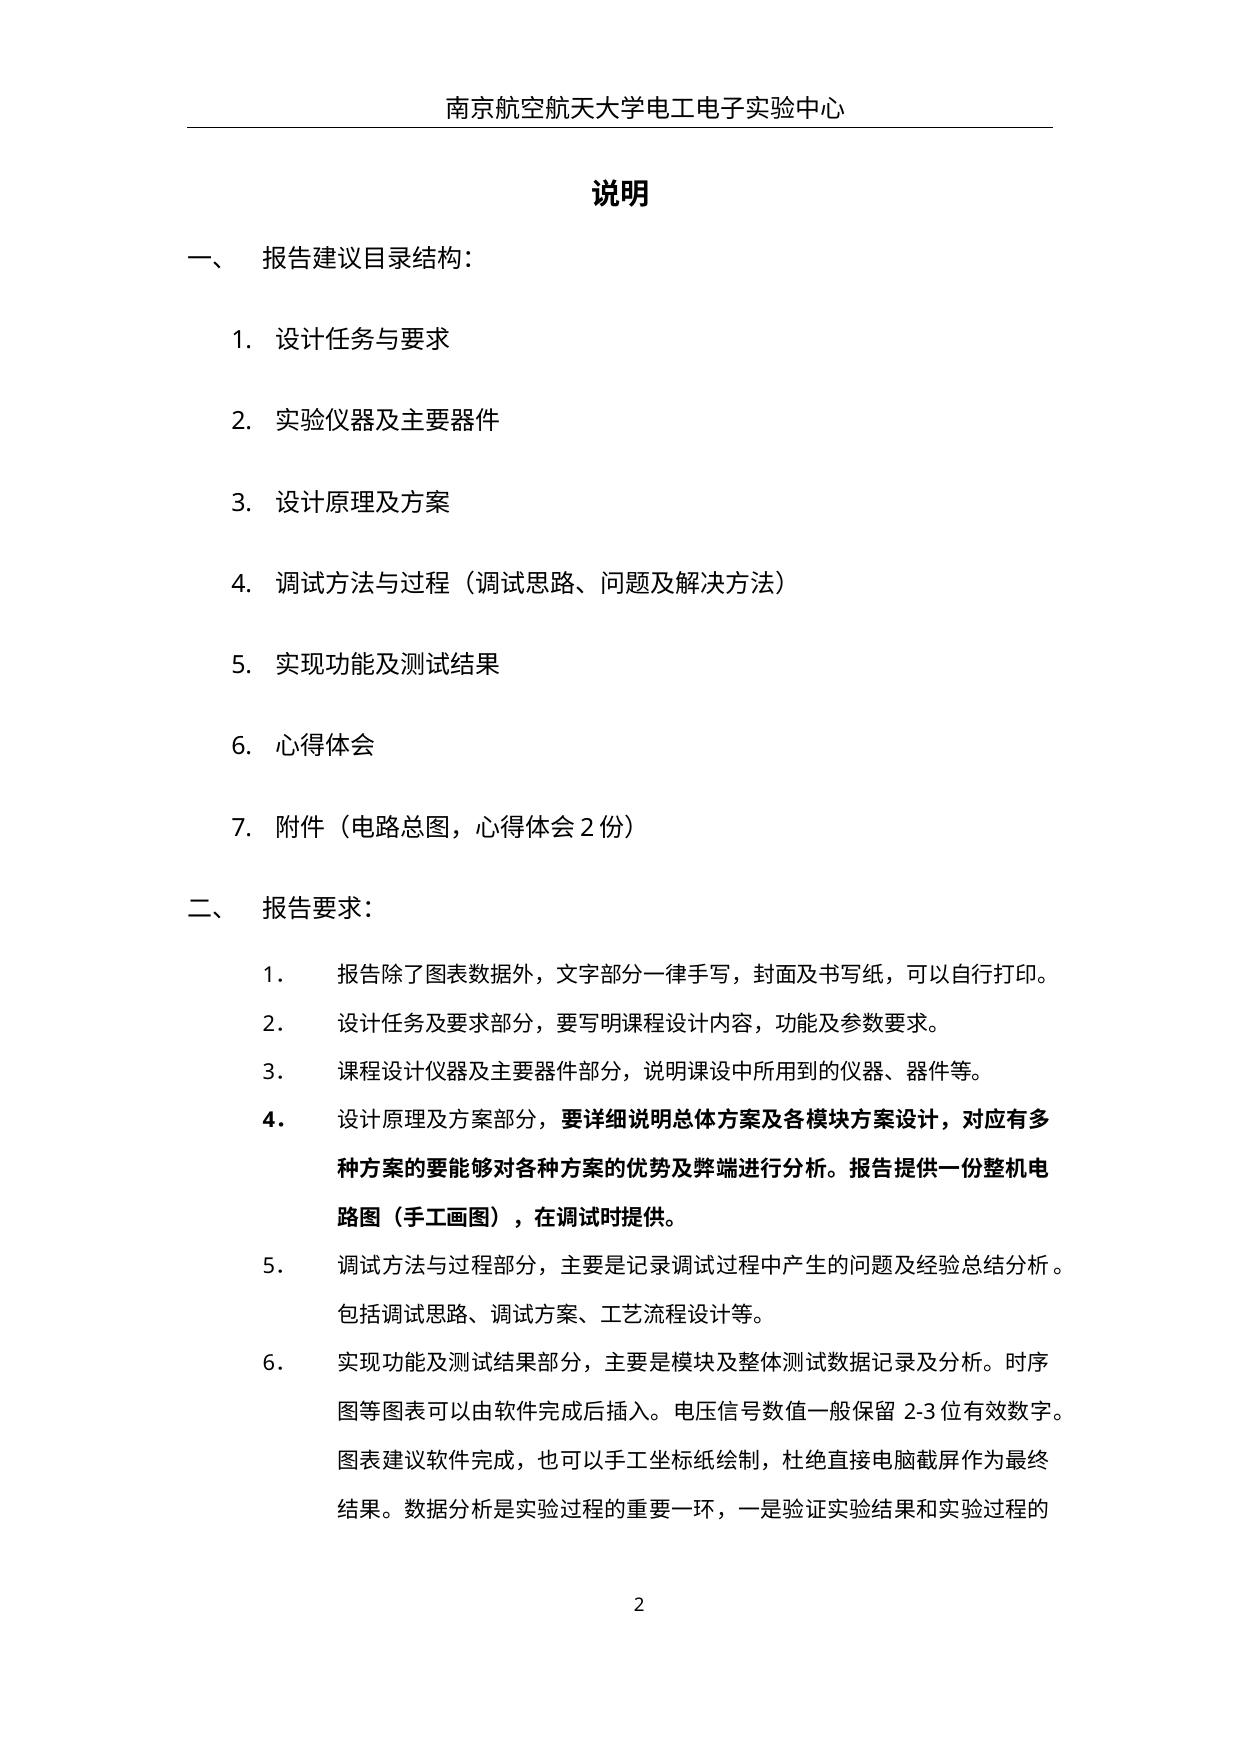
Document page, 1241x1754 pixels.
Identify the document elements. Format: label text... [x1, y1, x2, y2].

subtitle 附件（电路总图，心得体会2份） [231, 793, 1053, 858]
subtitle 实验仪器及主要器件 [231, 386, 1053, 451]
subtitle 心得体会 [231, 711, 1053, 776]
list 设计任务及要求部分，要写明课程设计内容，功能及参数要求。 [262, 1005, 1053, 1038]
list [262, 1345, 1053, 1524]
list 课程设计仪器及主要器件部分，说明课设中所用到的仪器、器件等。 [262, 1054, 1053, 1086]
list 报告要求： [187, 874, 1053, 939]
subtitle 设计任务与要求 [231, 305, 1053, 370]
list 设计原理及方案部分，要详细说明总体方案及各模块方案设计，对应有多种方案的要能够对各种方案的优势及弊端进行分析。报告提供一份整机电路图（手工画图），在调试时提供。 [262, 1102, 1053, 1232]
text 说明 [187, 159, 1053, 224]
list 报告除了图表数据外，文字部分一律手写，封面及书写纸，可以自行打印。 [262, 957, 1053, 989]
subtitle 调试方法与过程（调试思路、问题及解决方法） [231, 549, 1053, 614]
list 报告建议目录结构： [187, 224, 1053, 289]
subtitle 实现功能及测试结果 [231, 630, 1053, 695]
list 调试方法与过程部分，主要是记录调试过程中产生的问题及经验总结分析。包括调试思路、调试方案、工艺流程设计等。 [262, 1248, 1053, 1329]
subtitle 设计原理及方案 [231, 468, 1053, 533]
